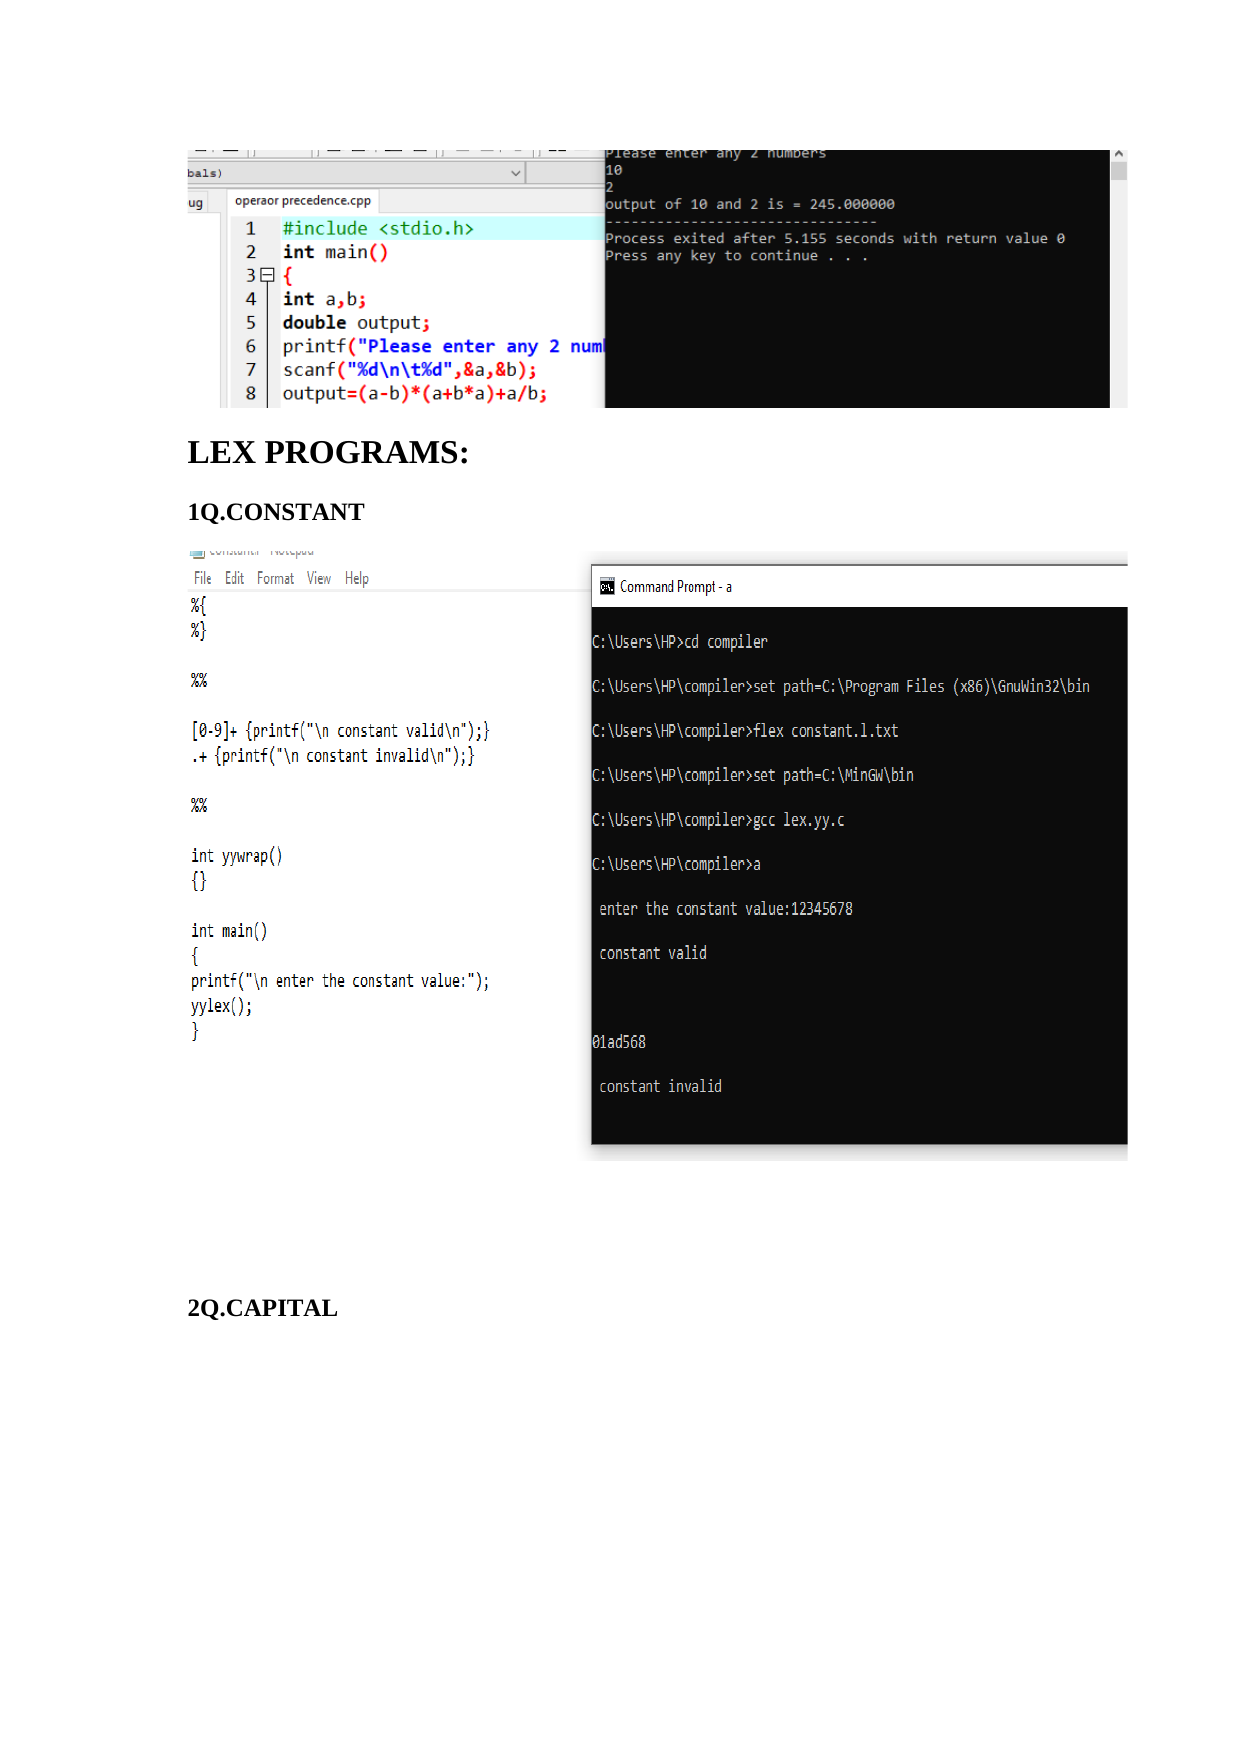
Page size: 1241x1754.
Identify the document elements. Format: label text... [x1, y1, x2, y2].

text LEX PROGRAMS: [187, 432, 1090, 471]
picture [187, 150, 1128, 408]
text 1Q.CONSTANT [187, 497, 1090, 526]
picture [187, 551, 1128, 1161]
text 2Q.CAPITAL [187, 1293, 1090, 1322]
